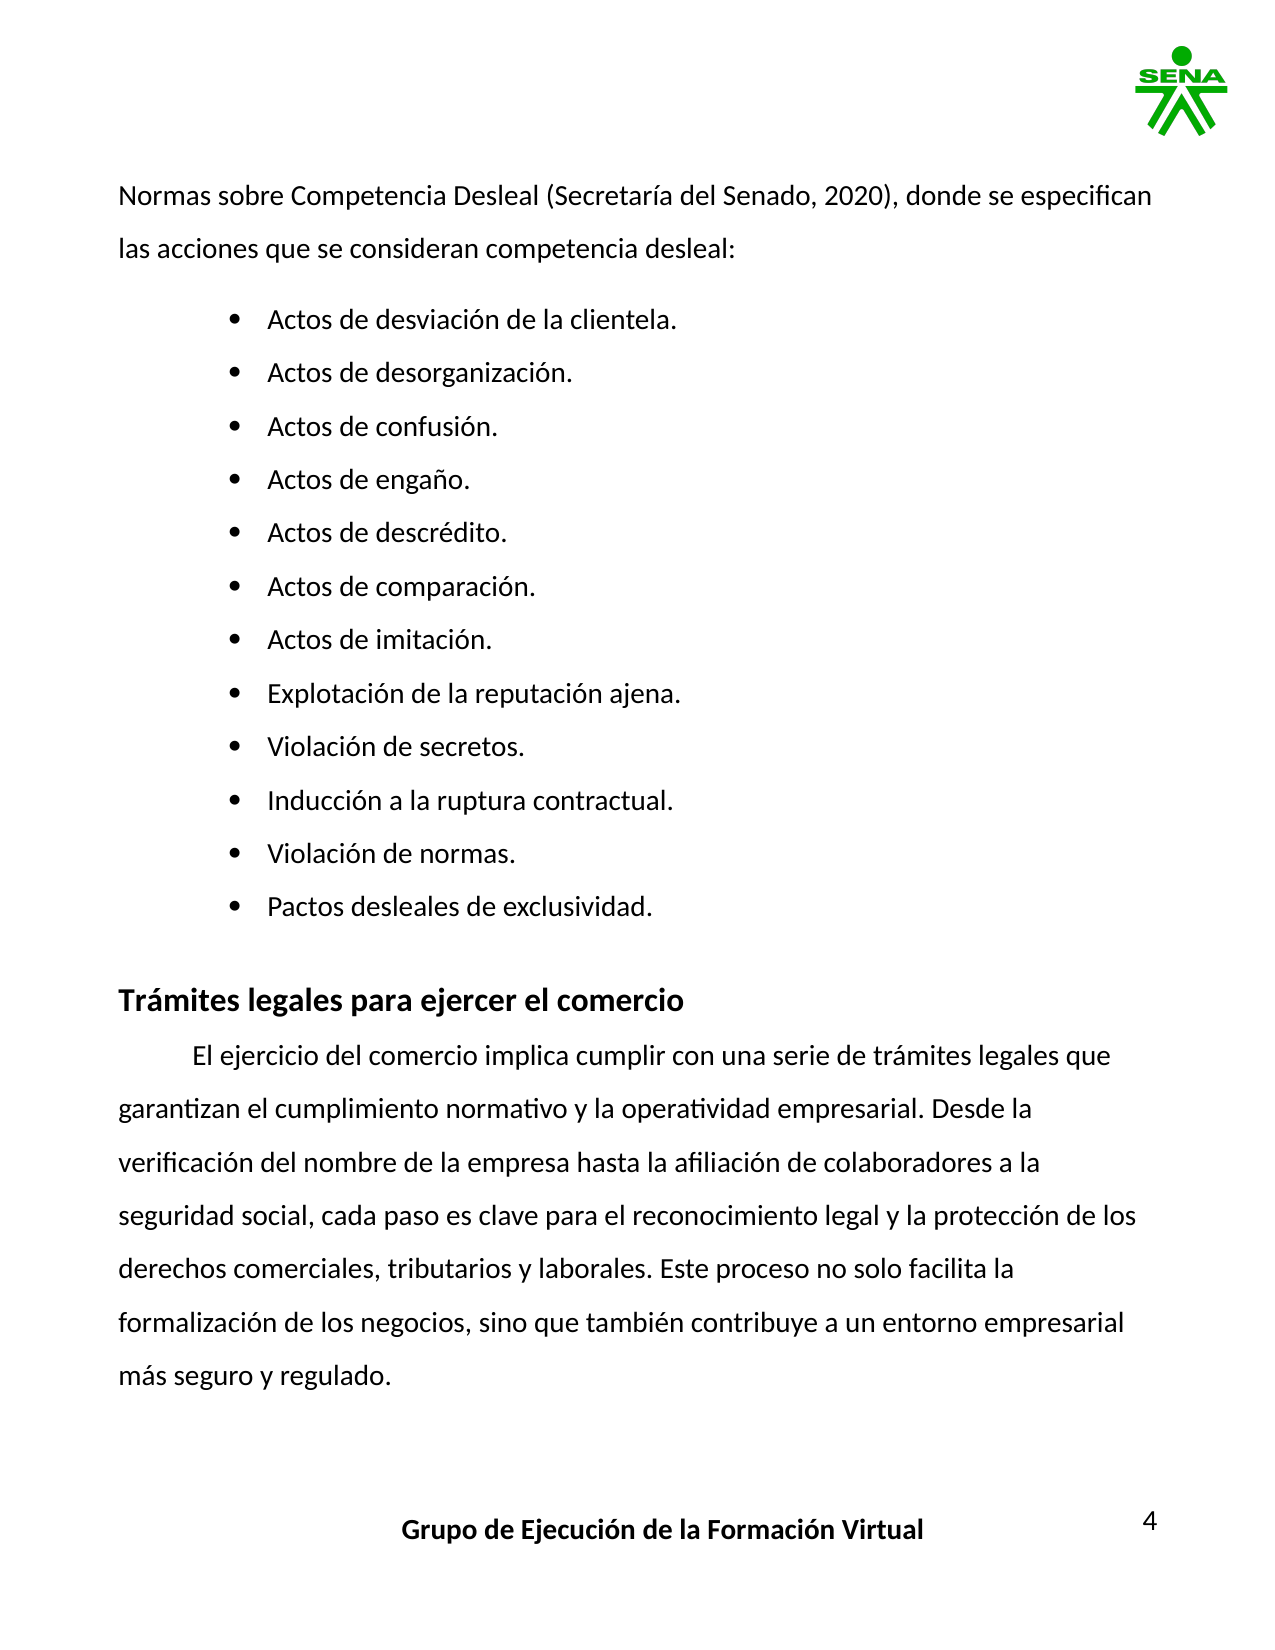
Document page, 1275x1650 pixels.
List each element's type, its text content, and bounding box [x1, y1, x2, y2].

list Violación de normas. [229, 835, 1157, 871]
list Actos de desorganización. [229, 354, 1157, 390]
picture [1135, 46, 1228, 136]
list Pactos desleales de exclusividad. [229, 888, 1157, 924]
text El ejercicio del comercio implica cumplir con una serie de trámites legales que garantizan el cumplimiento normativo y la operatividad empresarial. Desde la verificación del nombre de la empresa hasta la afiliación de colaboradores a la seguridad social, cada paso es clave para el reconocimiento legal y la protección de los derechos comerciales, tributarios y laborales. Este proceso no solo facilita la formalización de los negocios, sino que también contribuye a un entorno empresarial más seguro y regulado. [118, 1037, 1157, 1393]
list Actos de engaño. [229, 461, 1157, 497]
list Inducción a la ruptura contractual. [229, 782, 1157, 817]
list Explotación de la reputación ajena. [229, 675, 1157, 710]
list Violación de secretos. [229, 728, 1157, 764]
list Actos de descrédito. [229, 514, 1157, 550]
list Actos de desviación de la clientela. [229, 301, 1157, 336]
subtitle Trámites legales para ejercer el comercio [118, 979, 1157, 1020]
list Actos de confusión. [229, 408, 1157, 443]
list Actos de imitación. [229, 621, 1157, 657]
list Actos de comparación. [229, 568, 1157, 603]
